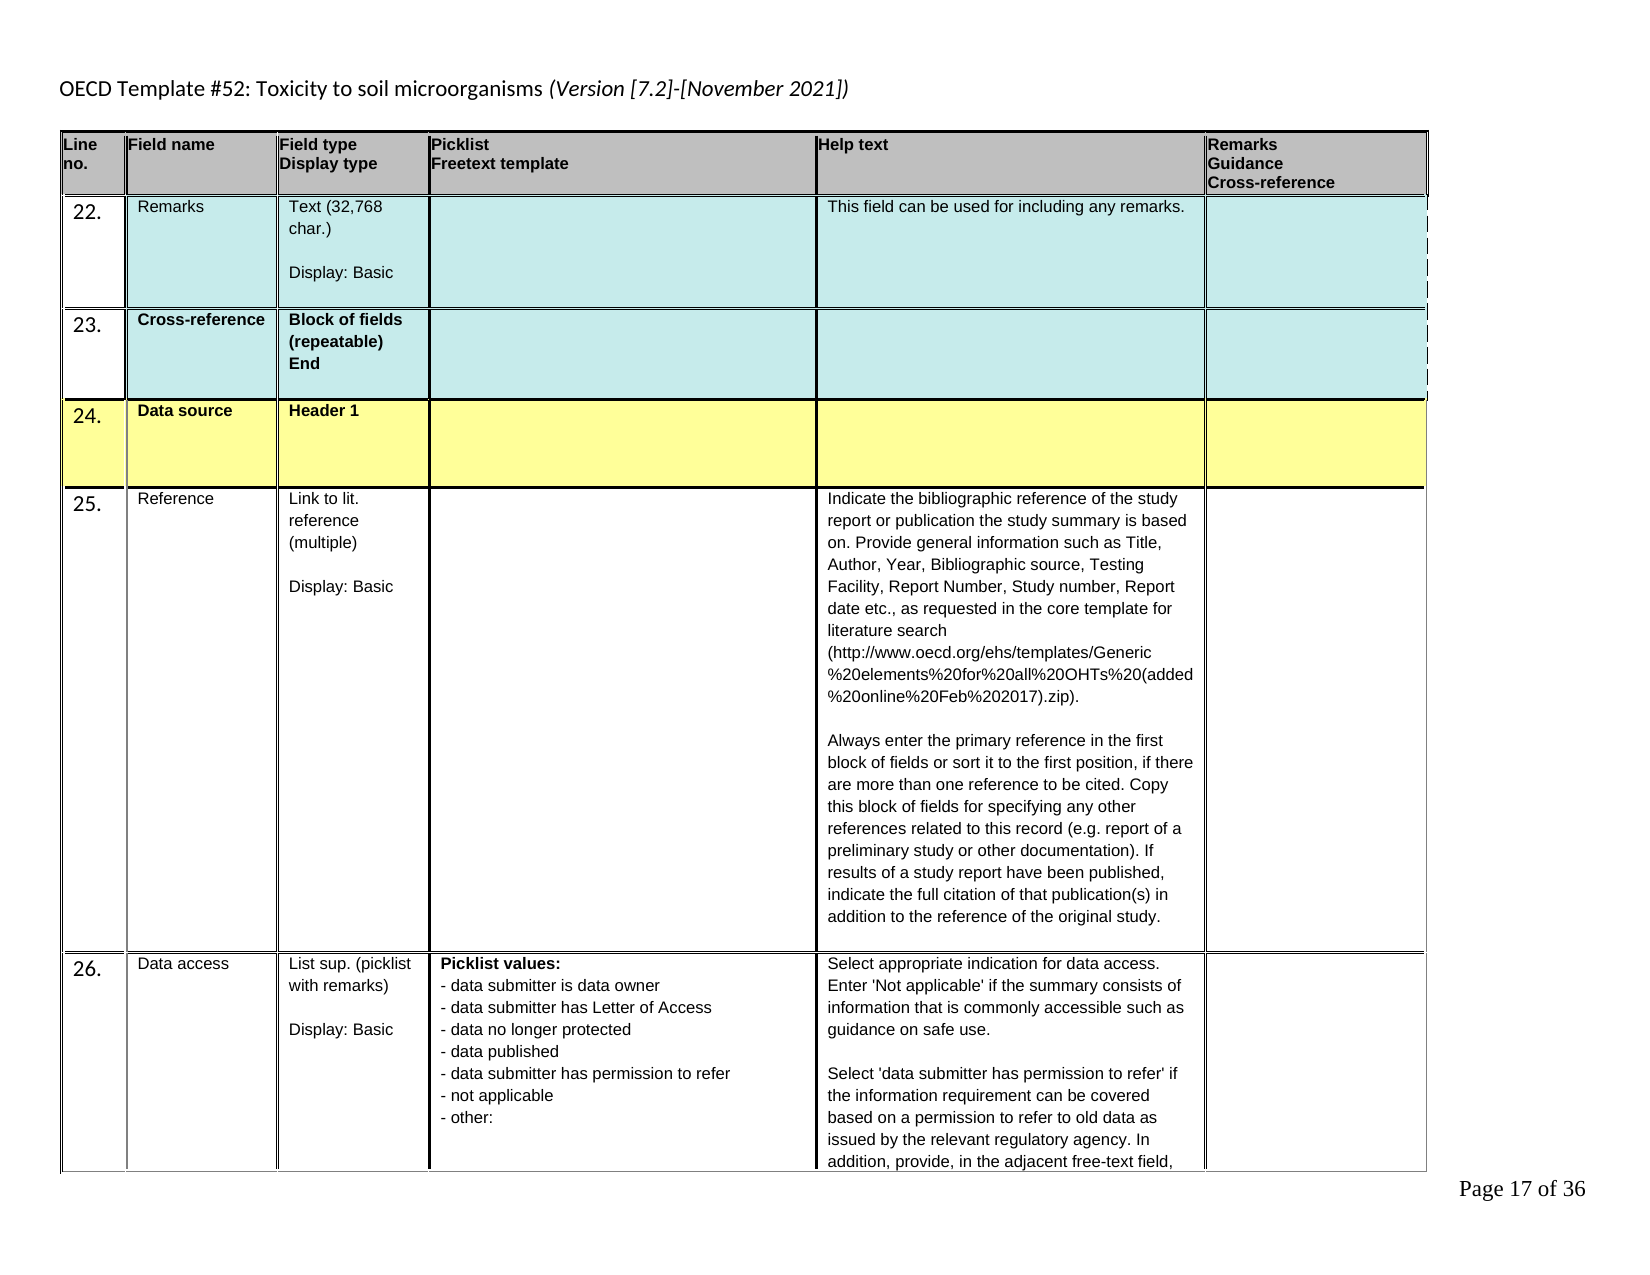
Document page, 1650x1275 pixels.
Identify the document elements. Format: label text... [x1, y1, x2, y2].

table_header Field name [126, 133, 277, 194]
table_header Picklist Freetext template [429, 133, 816, 194]
table_cell [818, 310, 1204, 398]
table_cell Data access [126, 954, 277, 1171]
table_header Line no. [63, 132, 126, 194]
table_cell Cross-reference [128, 310, 276, 398]
table_cell This field can be used for including any remarks. [818, 197, 1204, 307]
table_cell Indicate the bibliographic reference of the study report or publication the study summary is based on. Provide general information such as Title, Author, Year, Bibliographic source, Testing Facility, Report Number, Study number, Report date etc., as requested in the core template for literature search (http://www.oecd.org/ehs/templates/Generic%20elements%20for%20all%20OHTs%20(added%20online%20Feb%202017).zip). Always enter the primary reference in the first block of fields or sort it to the first position, if there are more than one reference to be cited. Copy this block of fields for specifying any other references related to this record (e.g. report of a preliminary study or other documentation). If results of a study report have been published, indicate the full citation of that publication(s) in addition to the reference of the original study. [818, 489, 1204, 951]
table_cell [816, 954, 1206, 1171]
table_header Help text [816, 133, 1206, 194]
table_cell Text (32,768 char.) Display: Basic [279, 197, 428, 307]
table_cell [429, 954, 816, 1171]
table_cell Data source [128, 401, 276, 486]
table_cell [1206, 307, 1427, 398]
table_cell [61, 398, 124, 486]
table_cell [278, 954, 429, 1171]
table_cell Link to lit. reference (multiple) Display: Basic [279, 489, 428, 951]
table_cell [818, 401, 1204, 486]
table_cell [431, 401, 815, 486]
table_cell [1206, 951, 1427, 1171]
table_cell Reference [128, 489, 276, 951]
table_cell Remarks [128, 197, 276, 307]
table_cell [61, 951, 126, 1171]
table_cell Block of fields (repeatable) End [279, 310, 428, 398]
table_cell [1207, 486, 1426, 951]
table_cell [61, 307, 126, 398]
table_header Field type Display type [278, 132, 429, 194]
table_cell [431, 197, 815, 307]
table_cell [431, 489, 815, 951]
table_cell [431, 310, 815, 398]
table_cell [1207, 398, 1427, 486]
table_cell [63, 486, 124, 951]
table_header Remarks Guidance Cross-reference [1206, 133, 1426, 194]
table_cell [1206, 194, 1427, 307]
table_cell [61, 194, 126, 307]
table_cell Header 1 [279, 401, 428, 486]
